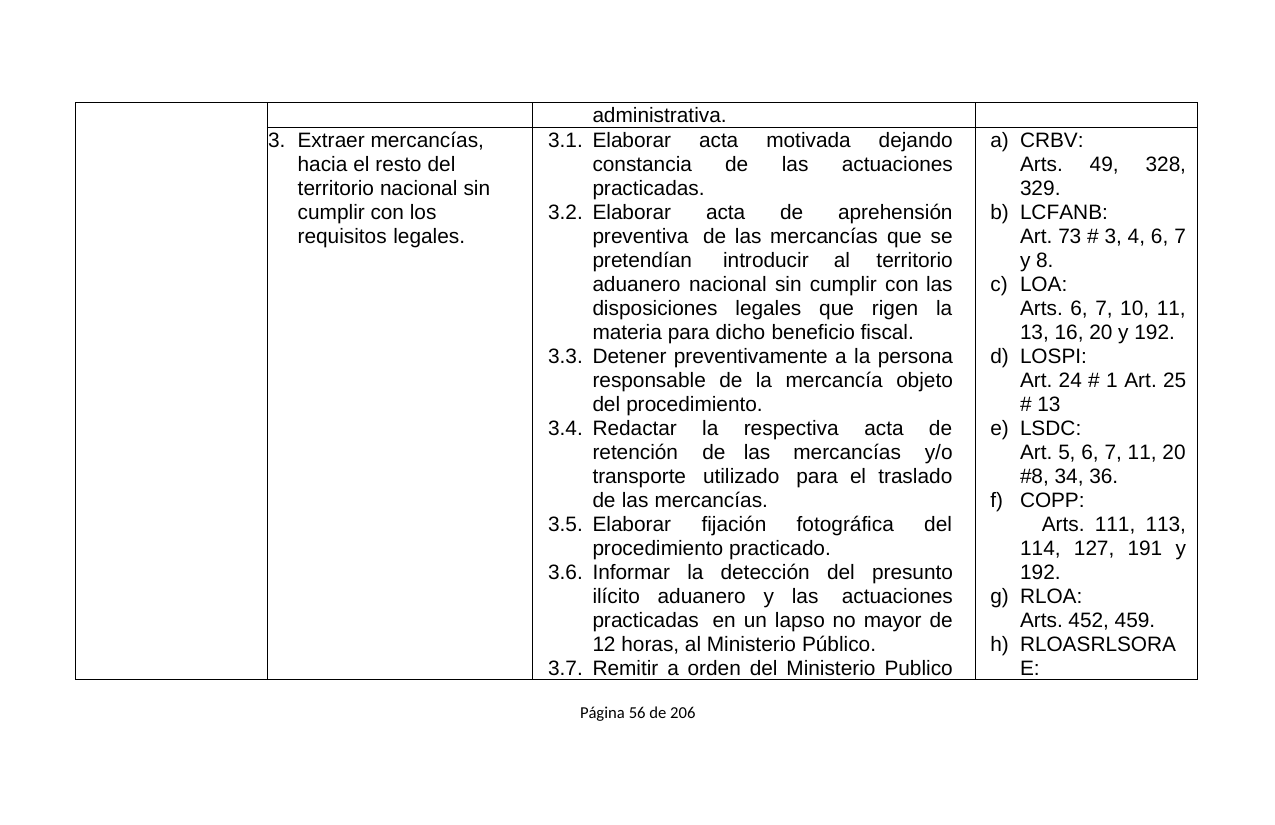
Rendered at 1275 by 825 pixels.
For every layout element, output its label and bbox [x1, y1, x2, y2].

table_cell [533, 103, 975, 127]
table_cell [268, 103, 532, 127]
table_cell [976, 103, 1197, 127]
table_cell [976, 128, 1197, 679]
table_cell [533, 128, 975, 679]
table_cell [268, 128, 532, 679]
